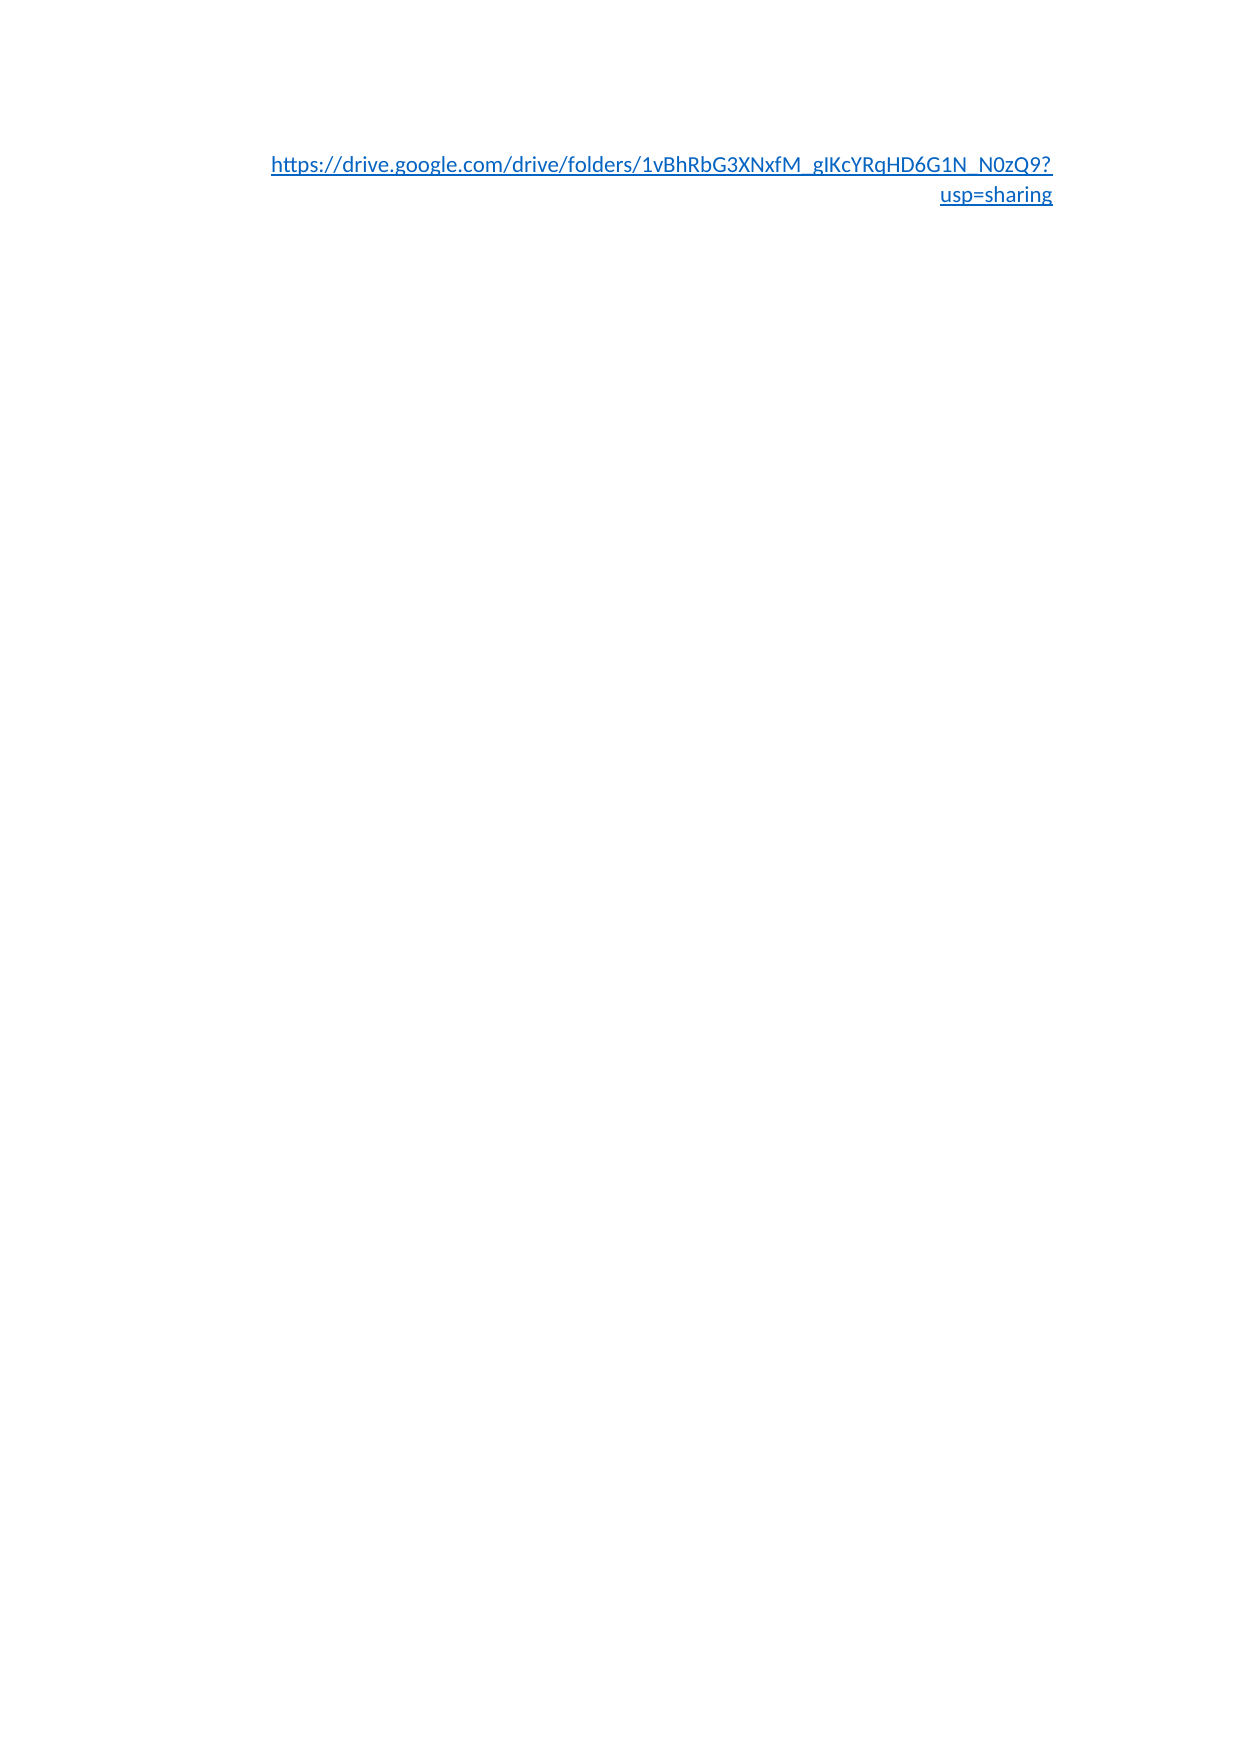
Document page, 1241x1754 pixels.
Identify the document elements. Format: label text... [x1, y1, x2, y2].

text https://drive.google.com/drive/folders/1vBhRbG3XNxfM_gIKcYRqHD6G1N_N0zQ9?usp=sharing [187, 150, 1053, 208]
